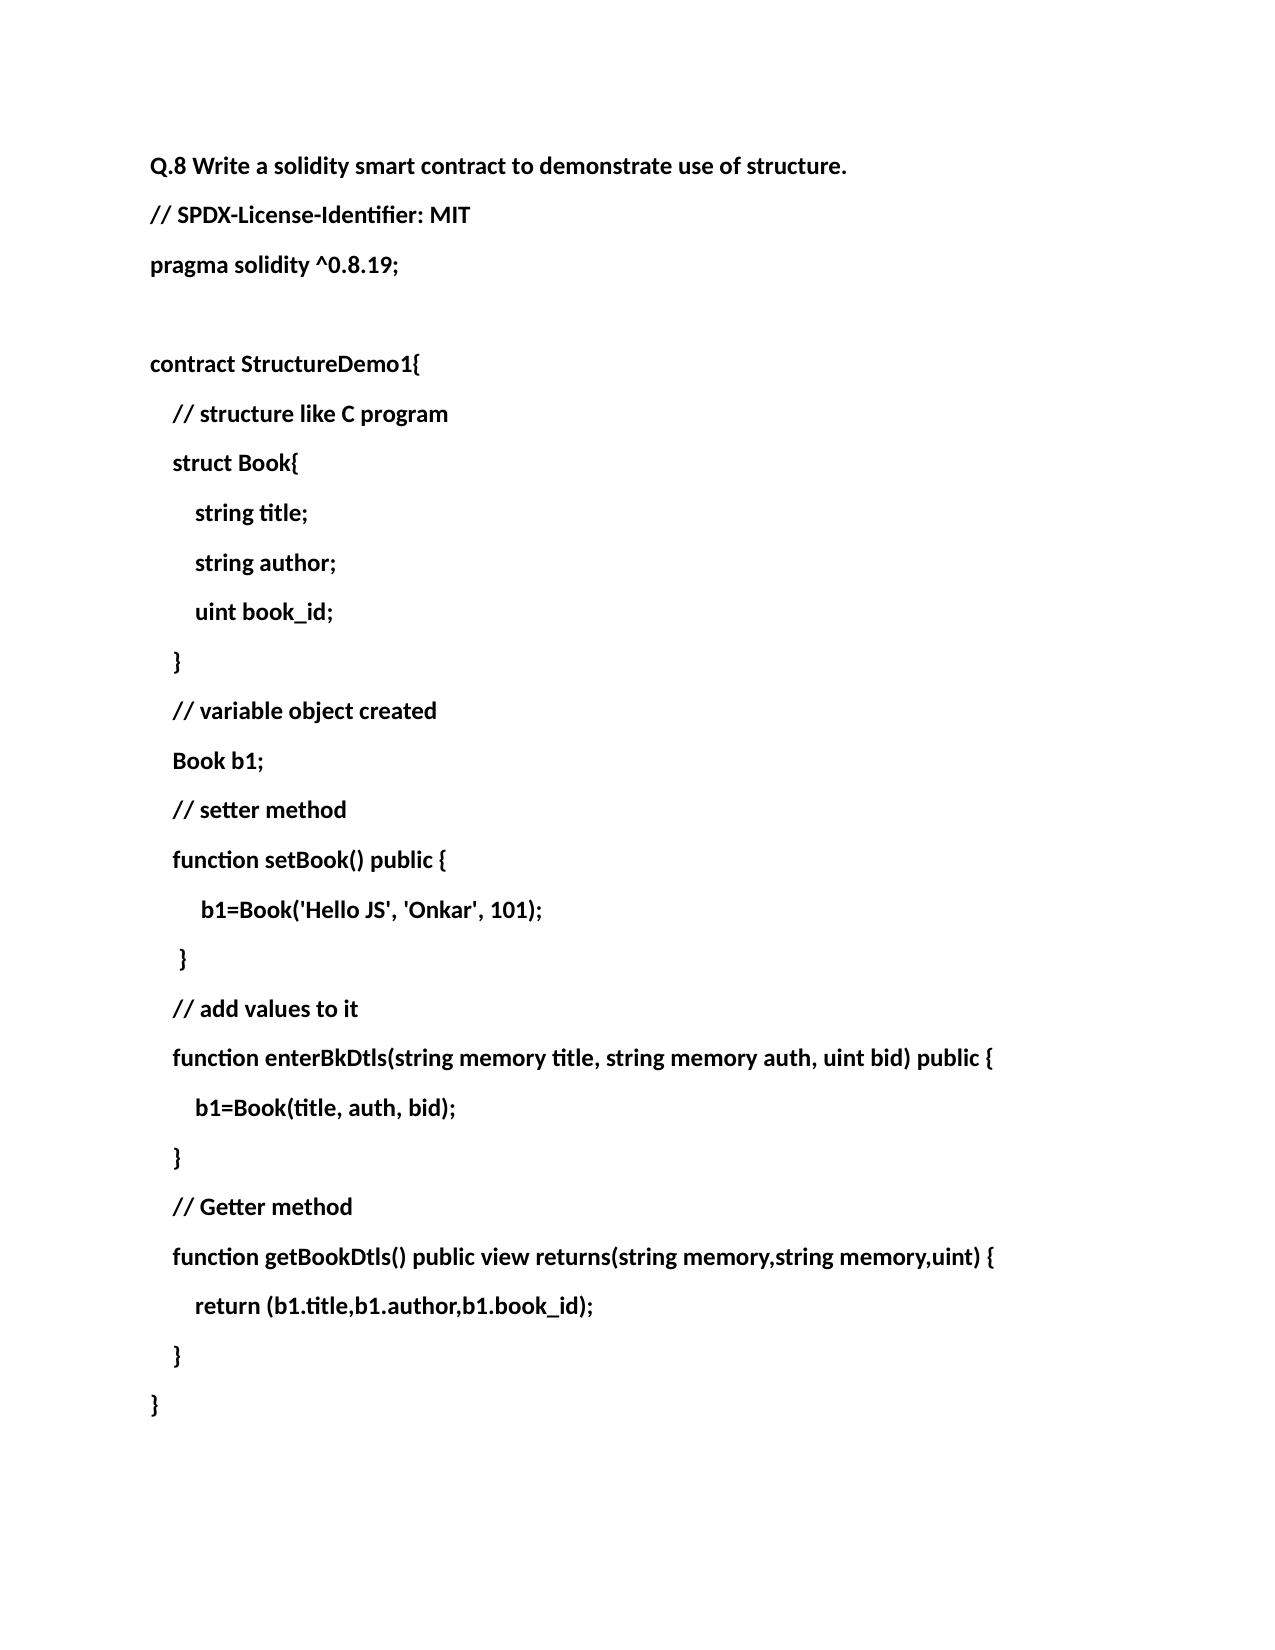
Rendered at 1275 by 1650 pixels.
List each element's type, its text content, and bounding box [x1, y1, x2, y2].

text uint book_id; [150, 596, 1125, 627]
text return (b1.title,b1.author,b1.book_id); [150, 1290, 1125, 1321]
text function enterBkDtls(string memory title, string memory auth, uint bid) public { [150, 1042, 1125, 1073]
text Q.8 Write a solidity smart contract to demonstrate use of structure. [150, 150, 1125, 181]
text b1=Book(title, auth, bid); [150, 1092, 1125, 1123]
text contract StructureDemo1{ [150, 348, 1125, 379]
text } [150, 943, 1125, 974]
text // Getter method [150, 1191, 1125, 1222]
text function setBook() public { [150, 844, 1125, 875]
text // variable object created [150, 695, 1125, 726]
text struct Book{ [150, 447, 1125, 478]
text } [150, 646, 1125, 676]
text function getBookDtls() public view returns(string memory,string memory,uint) { [150, 1241, 1125, 1271]
text // structure like C program [150, 398, 1125, 428]
text Book b1; [150, 745, 1125, 776]
text } [150, 1389, 1125, 1420]
text string title; [150, 497, 1125, 528]
text // SPDX-License-Identifier: MIT [150, 199, 1125, 230]
text string author; [150, 547, 1125, 577]
text } [150, 1340, 1125, 1371]
text // setter method [150, 794, 1125, 825]
text } [150, 1142, 1125, 1172]
text b1=Book('Hello JS', 'Onkar', 101); [150, 894, 1125, 924]
text pragma solidity ^0.8.19; [150, 249, 1125, 280]
text // add values to it [150, 993, 1125, 1023]
